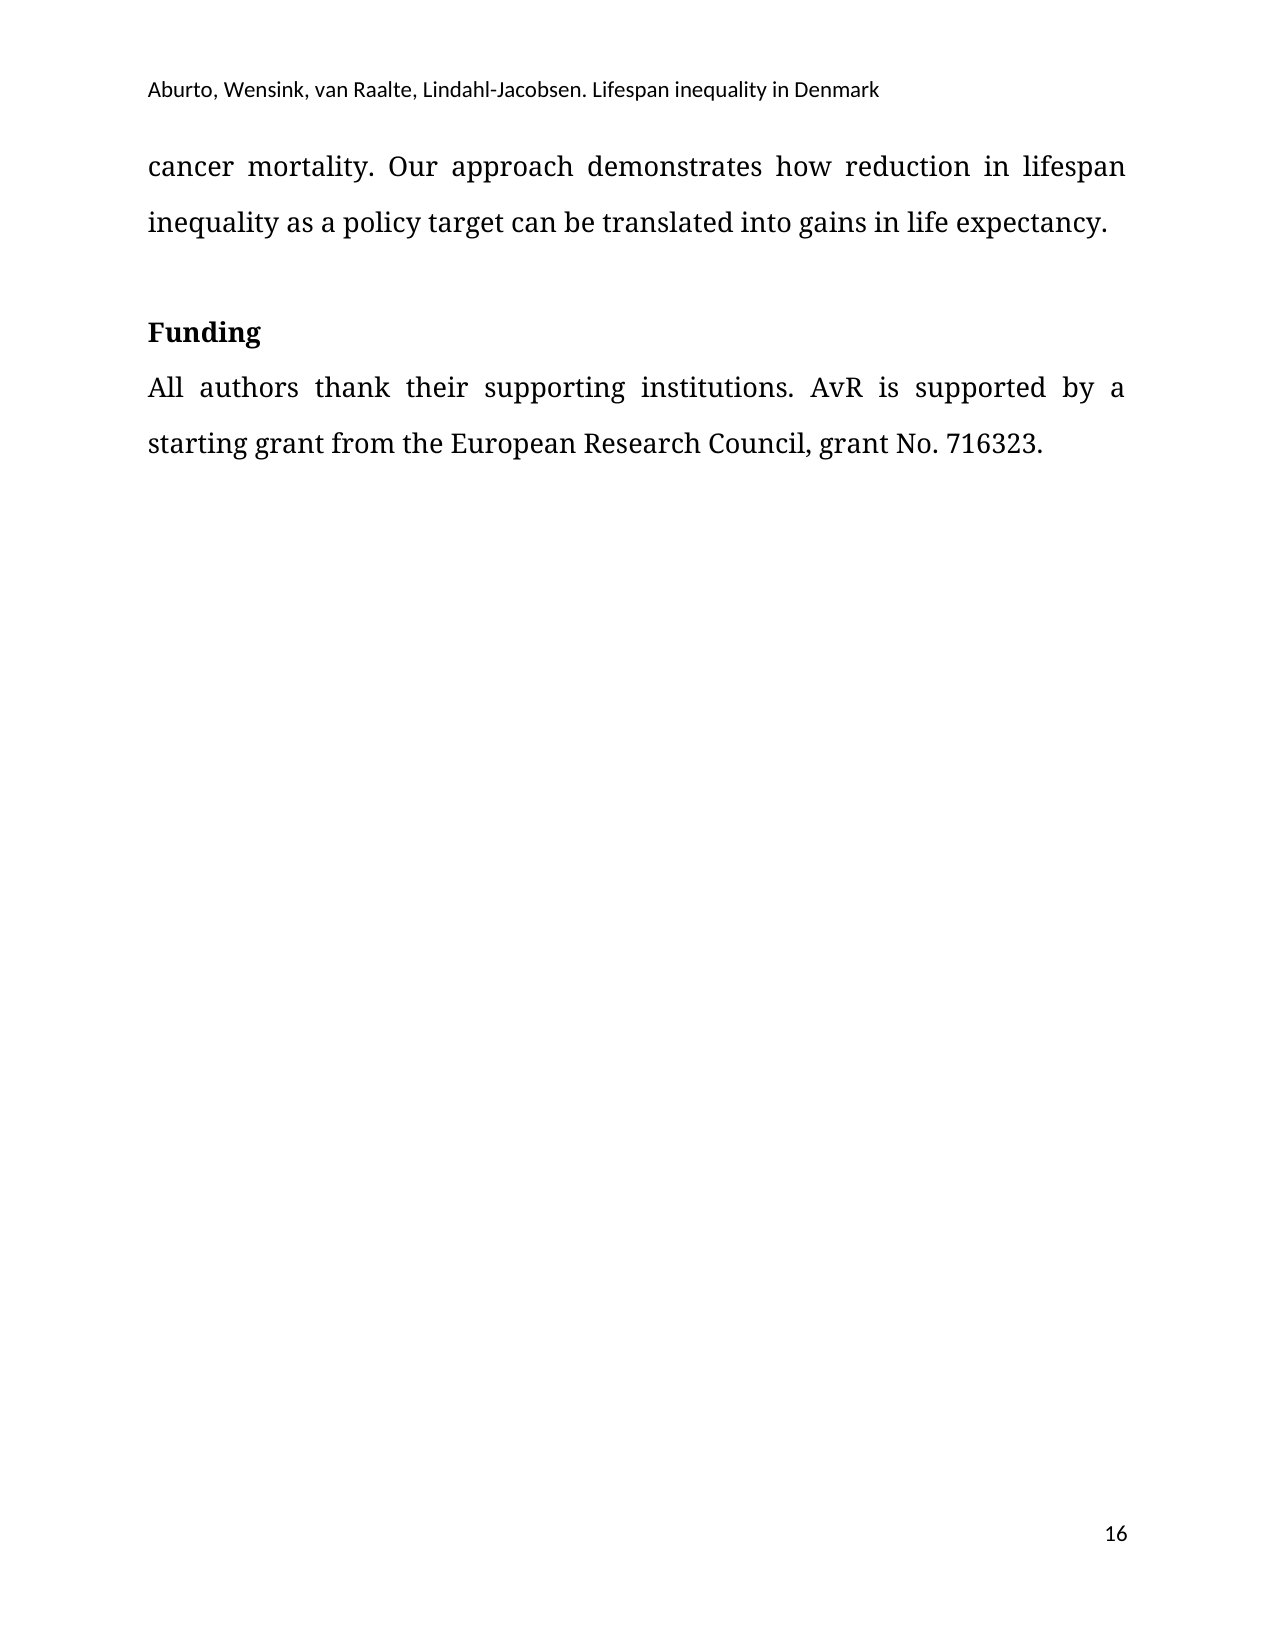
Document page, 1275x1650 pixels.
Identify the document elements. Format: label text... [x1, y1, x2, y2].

text All authors thank their supporting institutions. AvR is supported by a starting grant from the European Research Council, grant No. 716323. [148, 369, 1127, 461]
text Funding [148, 314, 1127, 351]
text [148, 148, 1127, 240]
